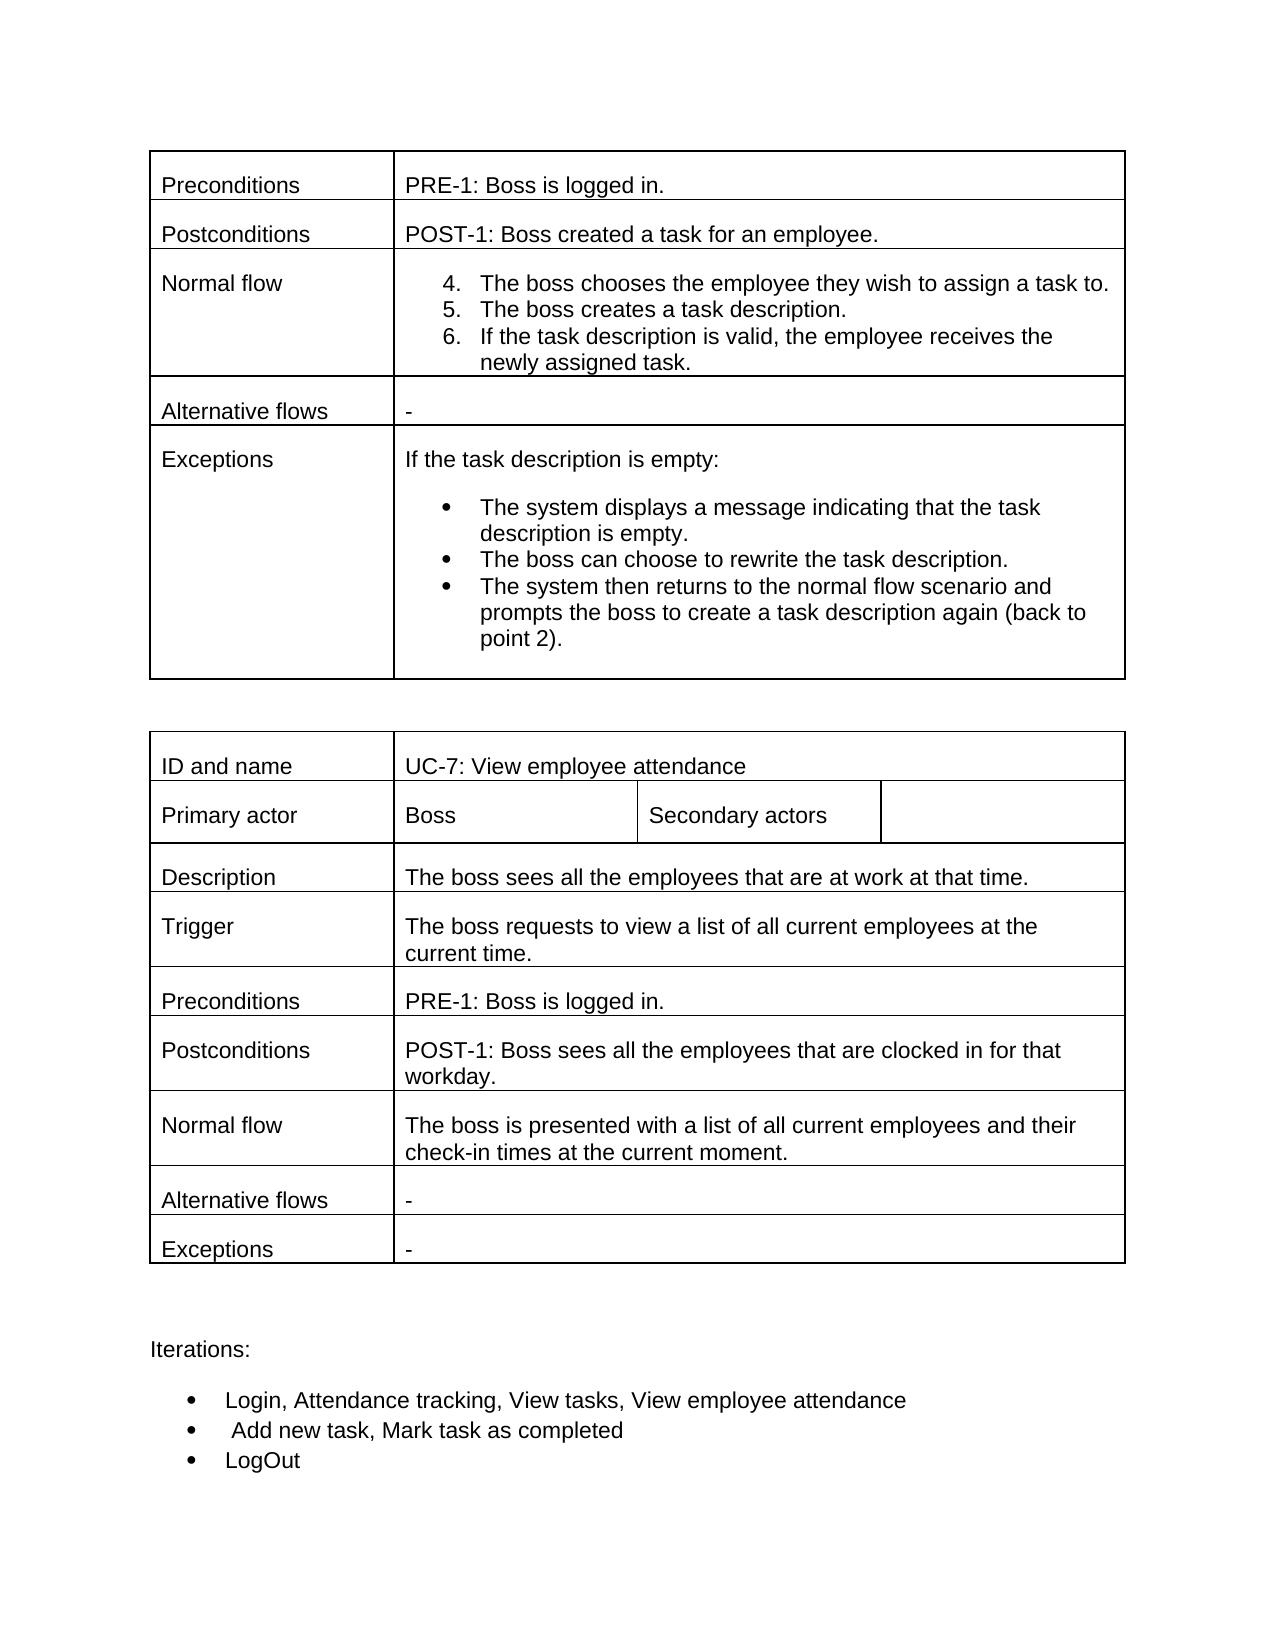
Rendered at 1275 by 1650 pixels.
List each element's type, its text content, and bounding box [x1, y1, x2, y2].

table_cell Exceptions [151, 1215, 393, 1262]
list LogOut [187, 1447, 1125, 1473]
table_cell - [395, 1215, 1124, 1262]
list Add new task, Mark task as completed [187, 1417, 1125, 1443]
table_cell [882, 781, 1124, 842]
table_cell POST-1: Boss sees all the employees that are clocked in for that workday. [395, 1016, 1124, 1090]
table_cell Postconditions [151, 1016, 393, 1090]
table_cell The boss is presented with a list of all current employees and their check-in times at the current moment. [395, 1091, 1124, 1165]
table_header UC-7: View employee attendance [395, 732, 1124, 779]
table_cell PRE-1: Boss is logged in. [395, 967, 1124, 1014]
list Login, Attendance tracking, View tasks, View employee attendance [187, 1387, 1125, 1413]
table_cell - [395, 1166, 1124, 1213]
table_cell PRE-1: Boss is logged in. [395, 152, 1124, 199]
table_cell Trigger [151, 892, 393, 966]
table_cell POST-1: Boss created a task for an employee. [395, 200, 1124, 247]
table_header ID and name [151, 732, 393, 779]
table_cell The boss requests to view a list of all current employees at the current time. [395, 892, 1124, 966]
table_cell Preconditions [151, 152, 393, 199]
text Iterations: [150, 1336, 1125, 1362]
table_cell Preconditions [151, 967, 393, 1014]
table_cell Primary actor [151, 781, 393, 842]
table_cell Exceptions [151, 426, 393, 678]
table_cell Description [151, 844, 393, 891]
table_cell Alternative flows [151, 1166, 393, 1213]
table_cell Secondary actors [638, 781, 880, 842]
table_cell Alternative flows [151, 377, 393, 424]
table_cell Normal flow [151, 1091, 393, 1165]
table_cell - [395, 377, 1124, 424]
table_cell If the task description is empty: The system displays a message indicating that the task description is empty. The boss can choose to rewrite the task description. The system then returns to the normal flow scenario and prompts the boss to create a task description again (back to point 2). [395, 426, 1124, 678]
table_cell Normal flow [151, 249, 393, 375]
table_cell The boss sees all the employees that are at work at that time. [395, 844, 1124, 891]
table_cell The boss chooses the employee they wish to assign a task to. The boss creates a task description. If the task description is valid, the employee receives the newly assigned task. [395, 249, 1124, 375]
table_cell Postconditions [151, 200, 393, 247]
table_cell Boss [395, 781, 637, 842]
